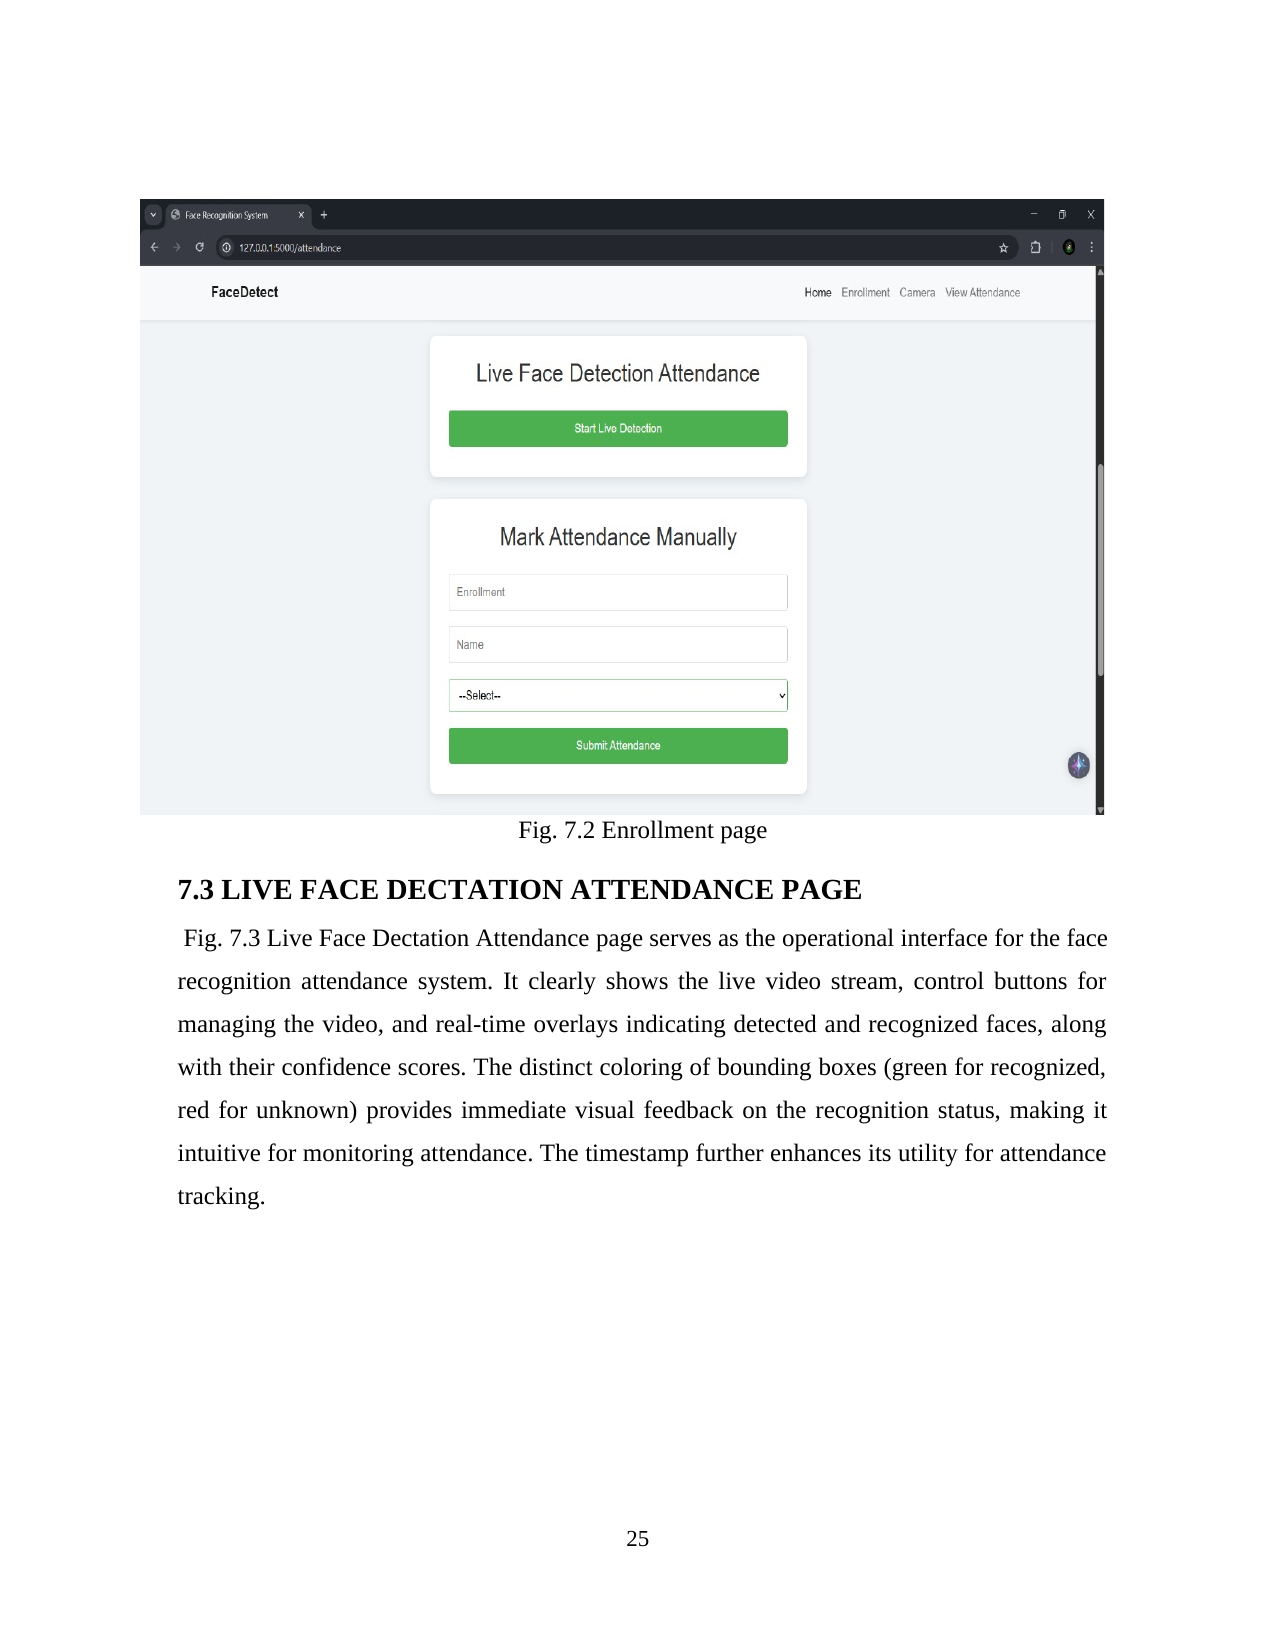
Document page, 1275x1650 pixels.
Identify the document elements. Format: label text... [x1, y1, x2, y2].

text 7.3 LIVE FACE DECTATION ATTENDANCE PAGE [177, 872, 1108, 906]
text Fig. 7.2 Enrollment page [177, 815, 1108, 844]
picture [140, 199, 1105, 815]
text Fig. 7.3 Live Face Dectation Attendance page serves as the operational interface for the face recognition attendance system. It clearly shows the live video stream, control buttons for managing the video, and real-time overlays indicating detected and recognized faces, along with their confidence scores. The distinct coloring of bounding boxes (green for recognized, red for unknown) provides immediate visual feedback on the recognition status, making it intuitive for monitoring attendance. The timestamp further enhances its utility for attendance tracking. [177, 923, 1108, 1210]
